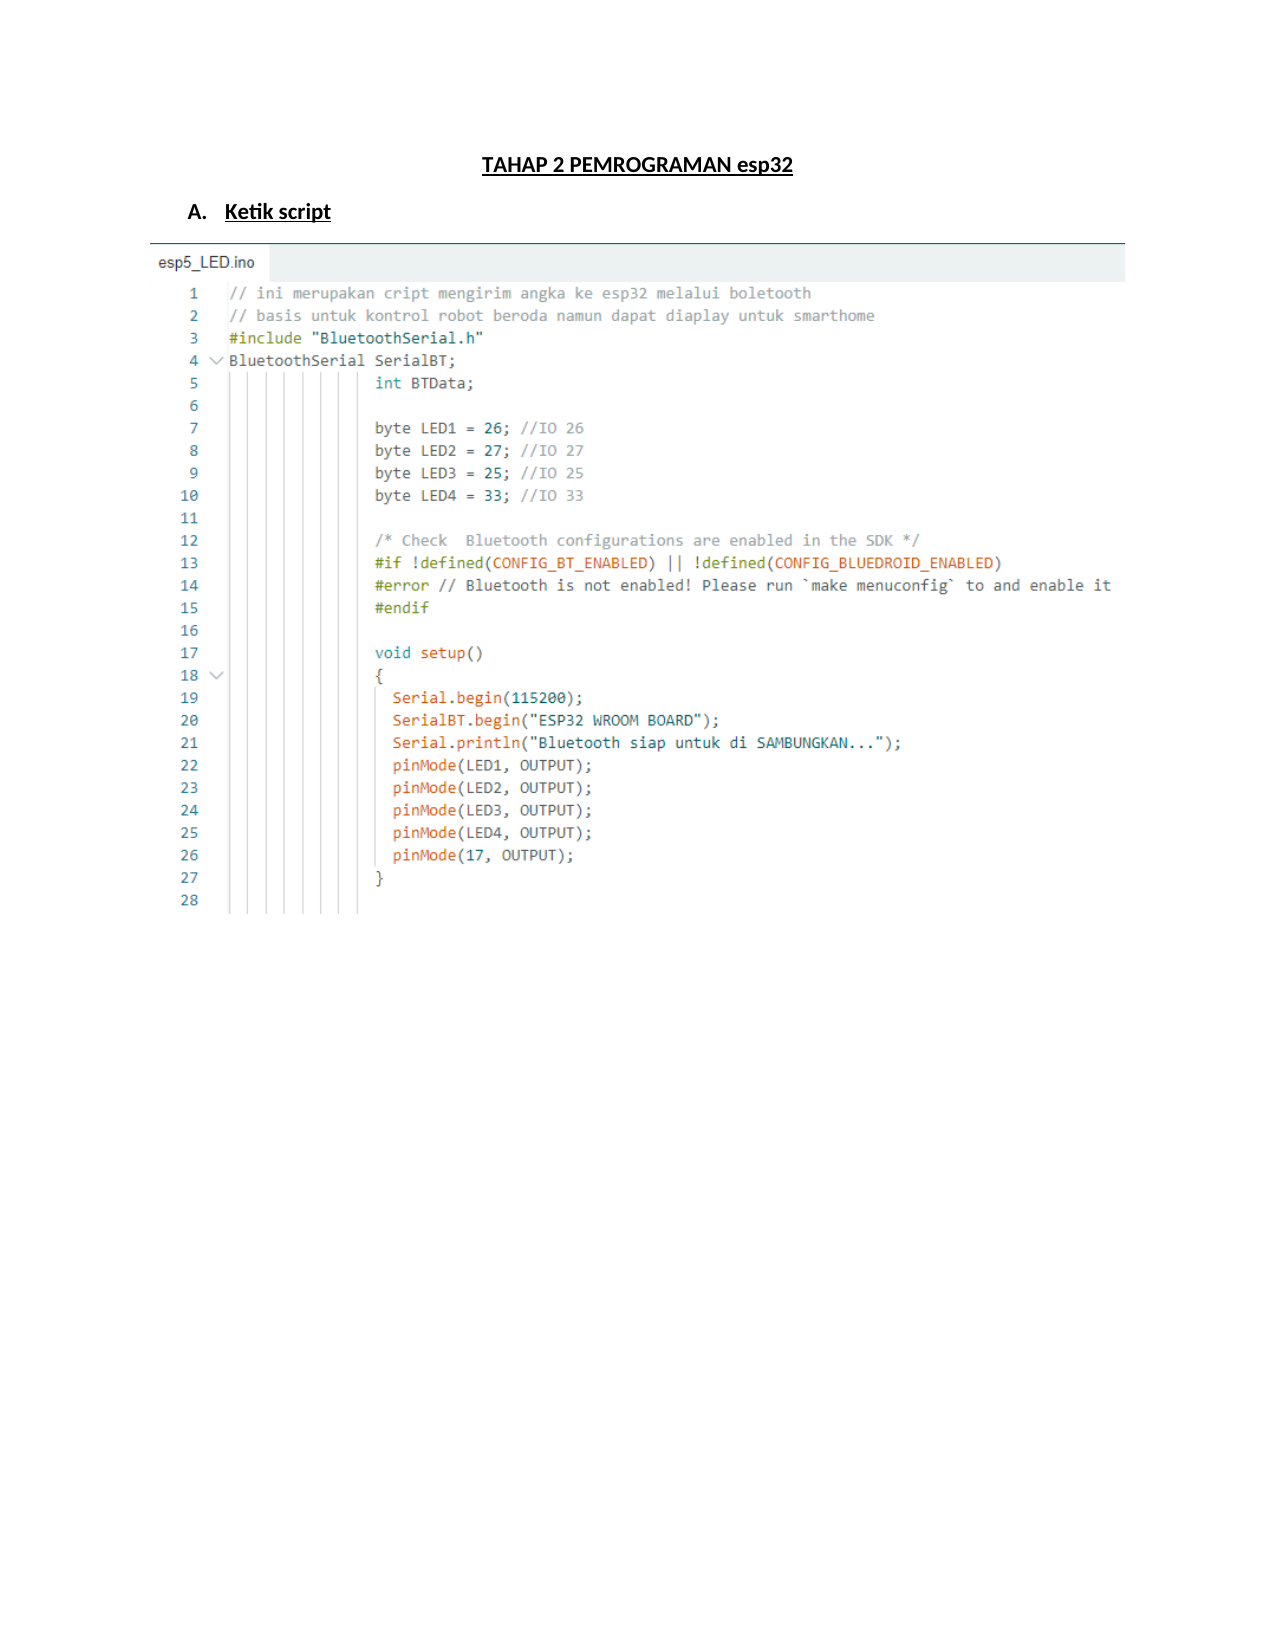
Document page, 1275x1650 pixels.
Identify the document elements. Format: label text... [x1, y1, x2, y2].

picture [150, 243, 1125, 914]
list Ketik script [187, 197, 1125, 225]
text TAHAP 2 PEMROGRAMAN esp32 [150, 150, 1125, 178]
